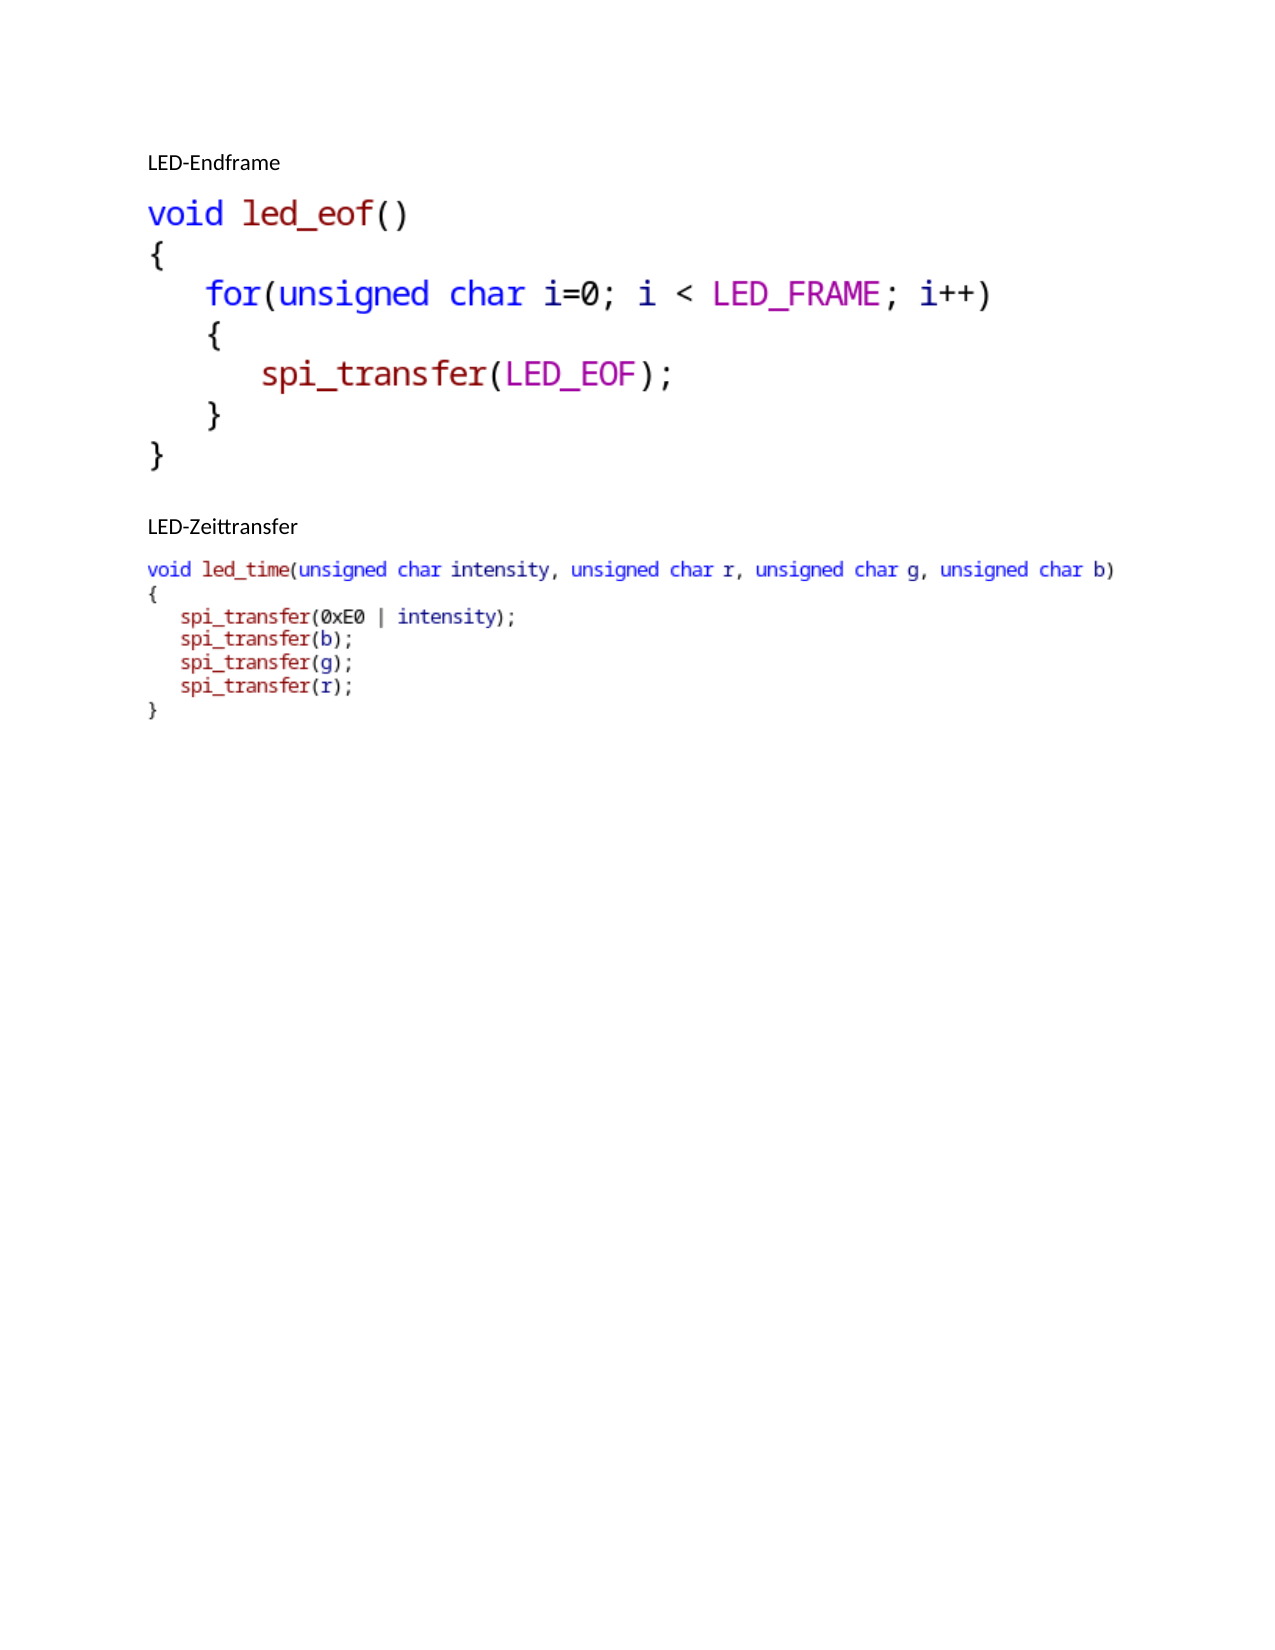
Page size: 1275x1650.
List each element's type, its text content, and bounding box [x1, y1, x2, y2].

text LED-Endframe [148, 148, 1127, 176]
text LED-Zeittransfer [148, 512, 1127, 540]
